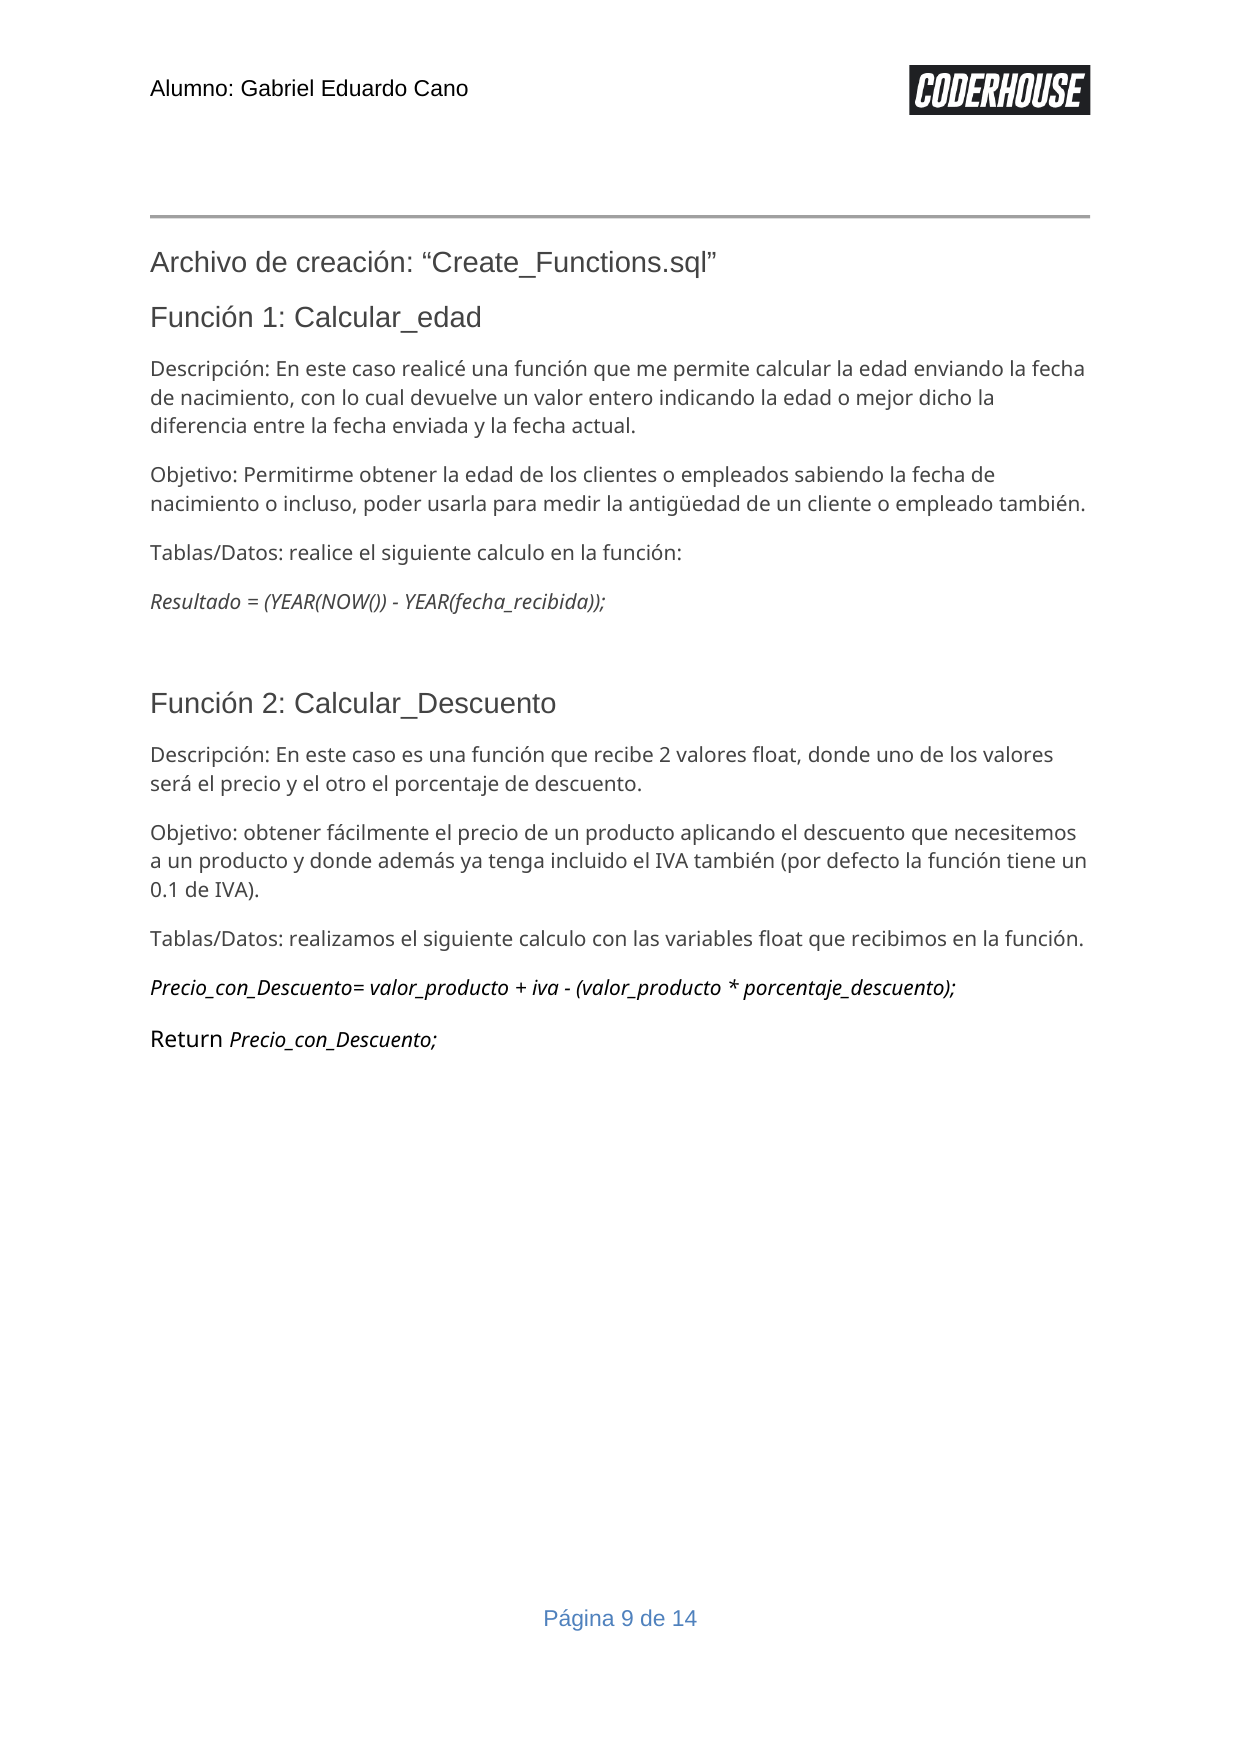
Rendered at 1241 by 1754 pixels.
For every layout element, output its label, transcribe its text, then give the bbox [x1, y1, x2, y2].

text Objetivo: obtener fácilmente el precio de un producto aplicando el descuento que necesitemos a un producto y donde además ya tenga incluido el IVA también (por defecto la función tiene un 0.1 de IVA). [150, 818, 1090, 903]
text Tablas/Datos: realizamos el siguiente calculo con las variables float que recibimos en la función. [150, 924, 1090, 952]
text Objetivo: Permitirme obtener la edad de los clientes o empleados sabiendo la fecha de nacimiento o incluso, poder usarla para medir la antigüedad de un cliente o empleado también. [150, 460, 1090, 517]
text Tablas/Datos: realice el siguiente calculo en la función: [150, 538, 1090, 566]
text Return Precio_con_Descuento; [150, 1023, 1090, 1054]
text Función 1: Calcular_edad [150, 300, 1090, 333]
picture [909, 65, 1091, 115]
text Función 2: Calcular_Descuento [150, 686, 1090, 719]
text Precio_con_Descuento= valor_producto + iva - (valor_producto * porcentaje_descuento); [150, 973, 1090, 1002]
text Descripción: En este caso es una función que recibe 2 valores float, donde uno de los valores será el precio y el otro el porcentaje de descuento. [150, 740, 1090, 797]
text Resultado = (YEAR(NOW()) - YEAR(fecha_recibida)); [150, 587, 1090, 616]
text Descripción: En este caso realicé una función que me permite calcular la edad enviando la fecha de nacimiento, con lo cual devuelve un valor entero indicando la edad o mejor dicho la diferencia entre la fecha enviada y la fecha actual. [150, 354, 1090, 439]
text Archivo de creación: “Create_Functions.sql” [150, 245, 1090, 279]
